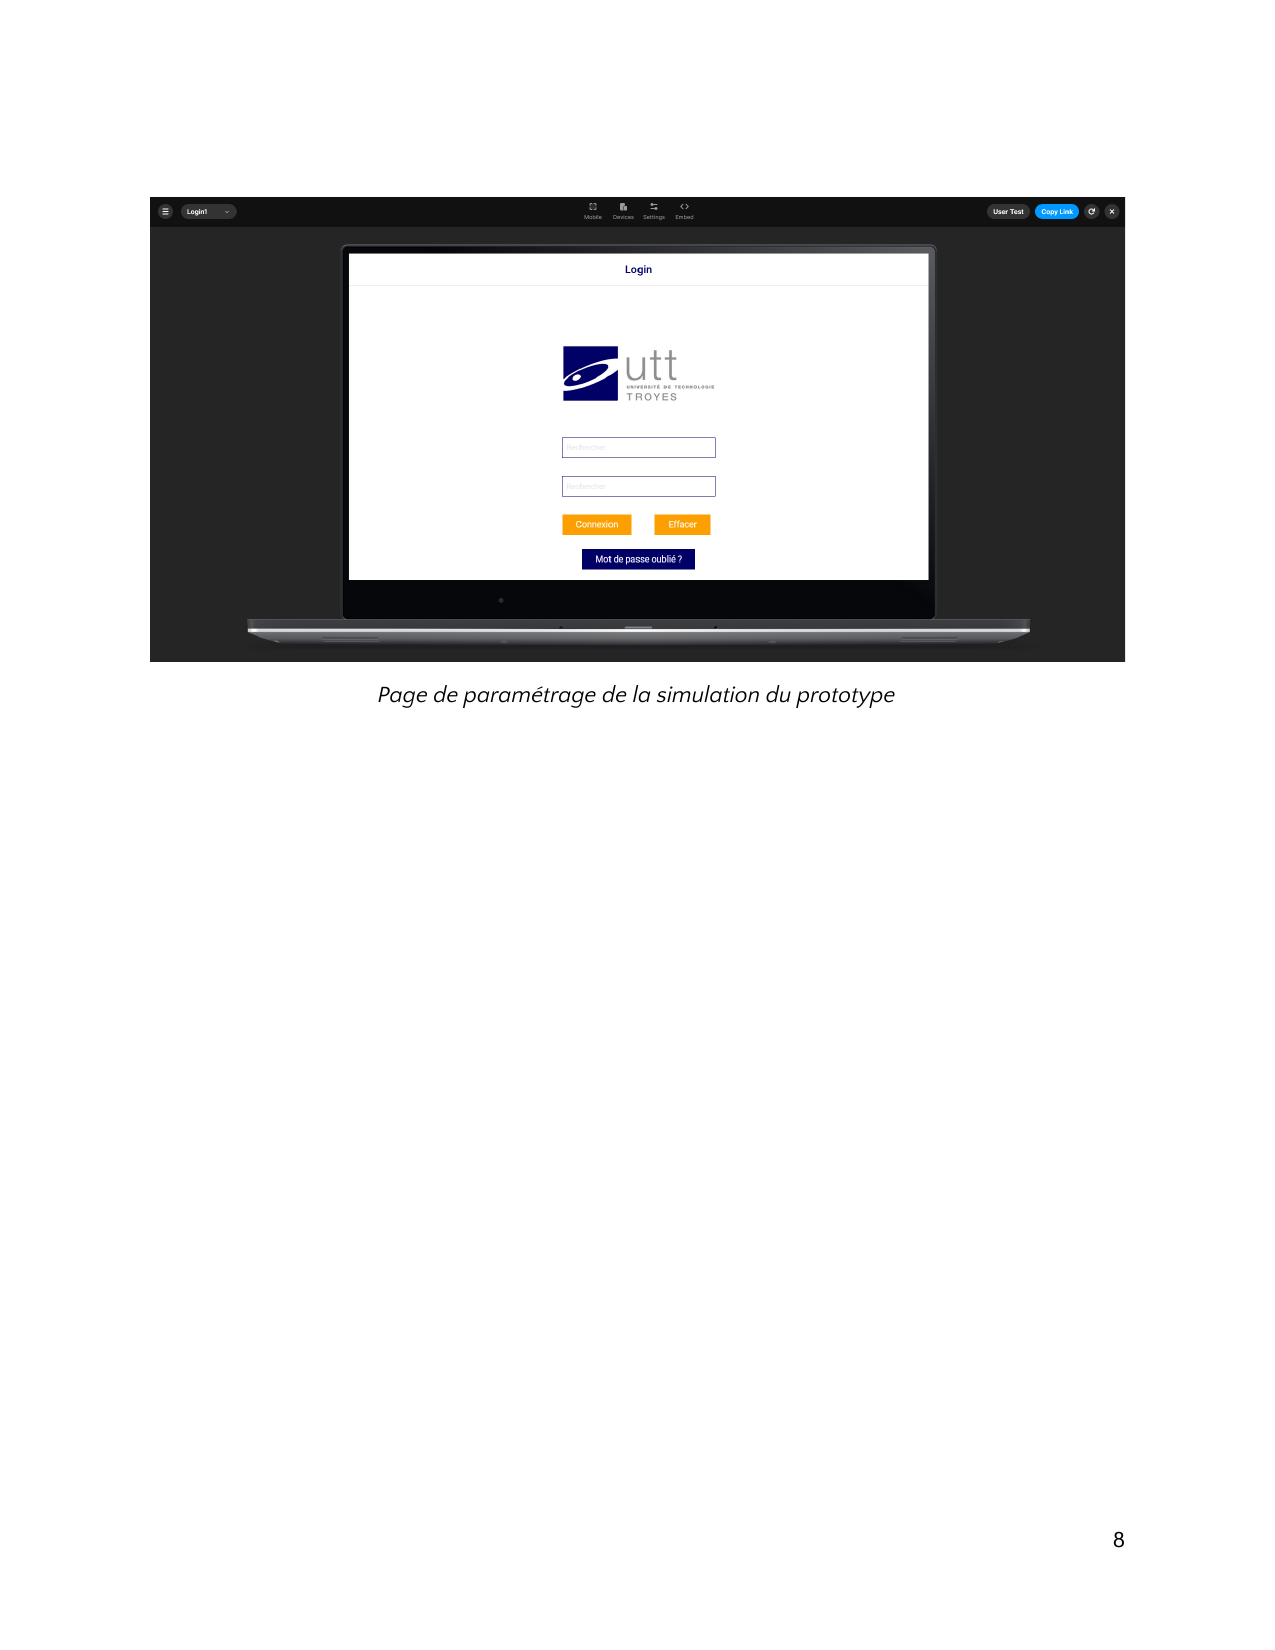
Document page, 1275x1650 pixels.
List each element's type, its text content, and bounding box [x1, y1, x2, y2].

picture [150, 197, 1125, 662]
text Page de paramétrage de la simulation du prototype [150, 683, 1125, 709]
